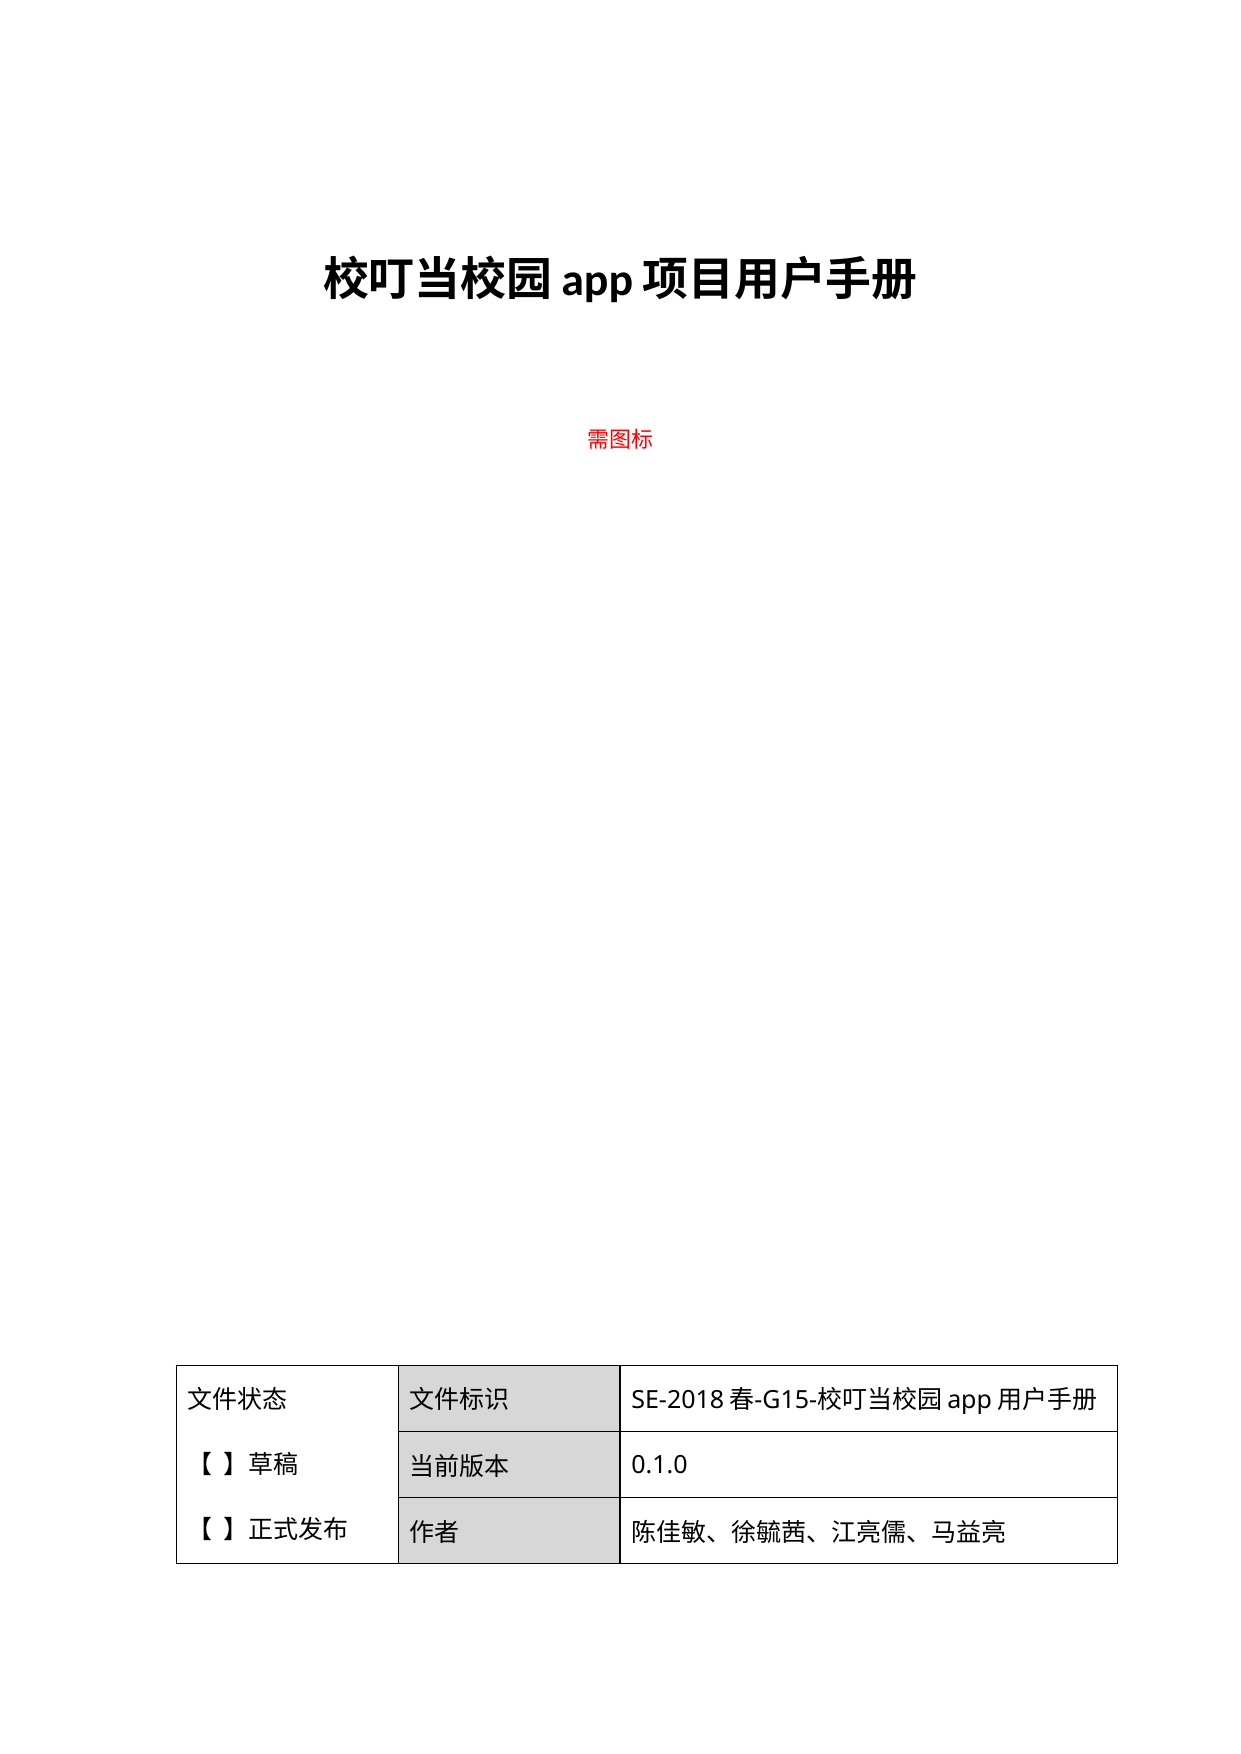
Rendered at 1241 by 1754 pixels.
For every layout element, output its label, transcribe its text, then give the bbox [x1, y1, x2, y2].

text 需图标 [187, 422, 1053, 454]
table_header 文件标识 [399, 1366, 619, 1431]
table_cell 0.1.0 [621, 1432, 1117, 1497]
table_cell 当前版本 [399, 1432, 619, 1497]
table_cell 陈佳敏、徐毓茜、江亮儒、马益亮 [621, 1498, 1117, 1563]
table_header SE-2018春-G15-校叮当校园app用户手册 [621, 1366, 1117, 1431]
table_header 文件状态 【 】草稿 【 】正式发布 【√】正在修改 [177, 1366, 398, 1563]
table_cell 作者 [399, 1498, 619, 1563]
text 校叮当校园app项目用户手册 [187, 227, 1053, 324]
